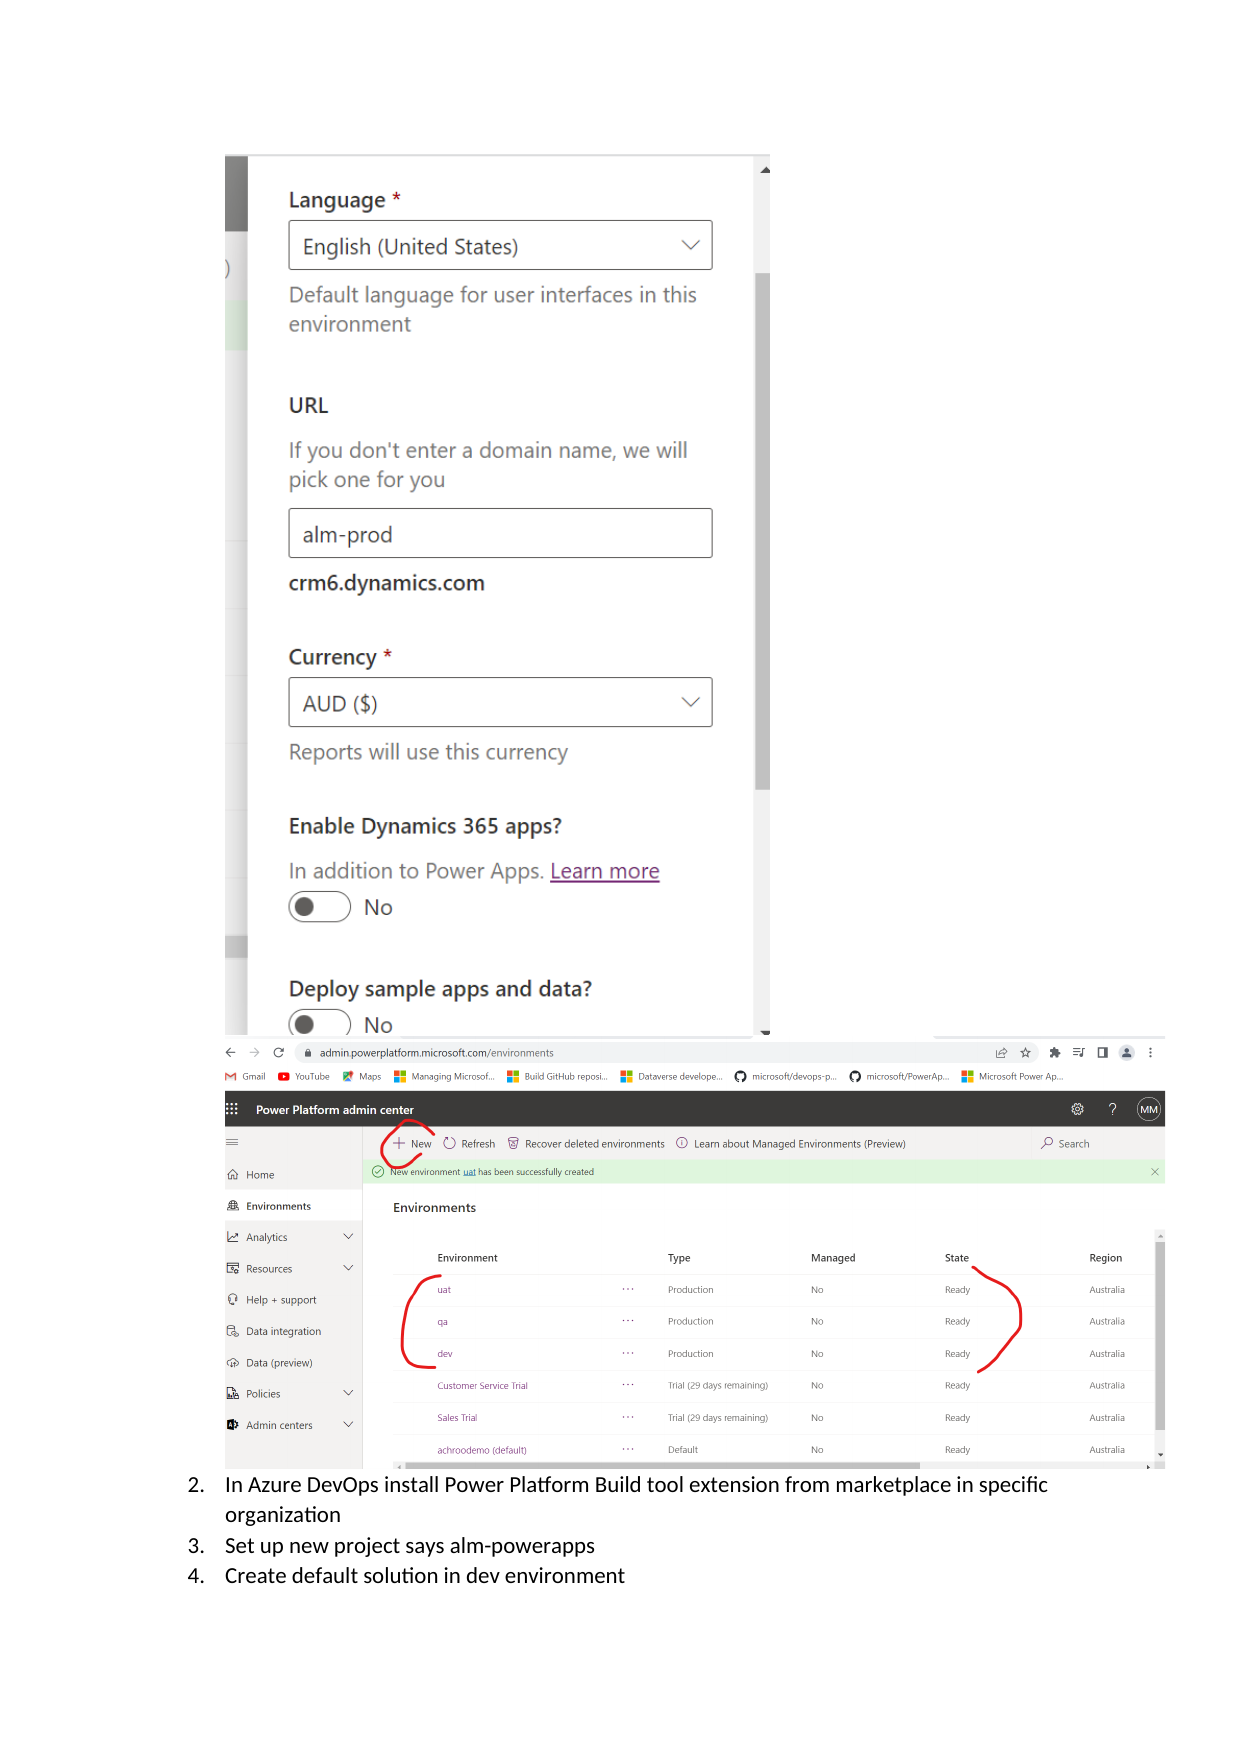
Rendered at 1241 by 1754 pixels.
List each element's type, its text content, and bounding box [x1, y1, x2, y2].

list Set up new project says alm-powerapps [187, 1531, 1090, 1559]
list In Azure DevOps install Power Platform Build tool extension from marketplace in specific organization [187, 1470, 1090, 1529]
list Create default solution in dev environment [187, 1561, 1090, 1589]
picture [225, 150, 770, 1035]
picture [225, 1036, 1166, 1469]
